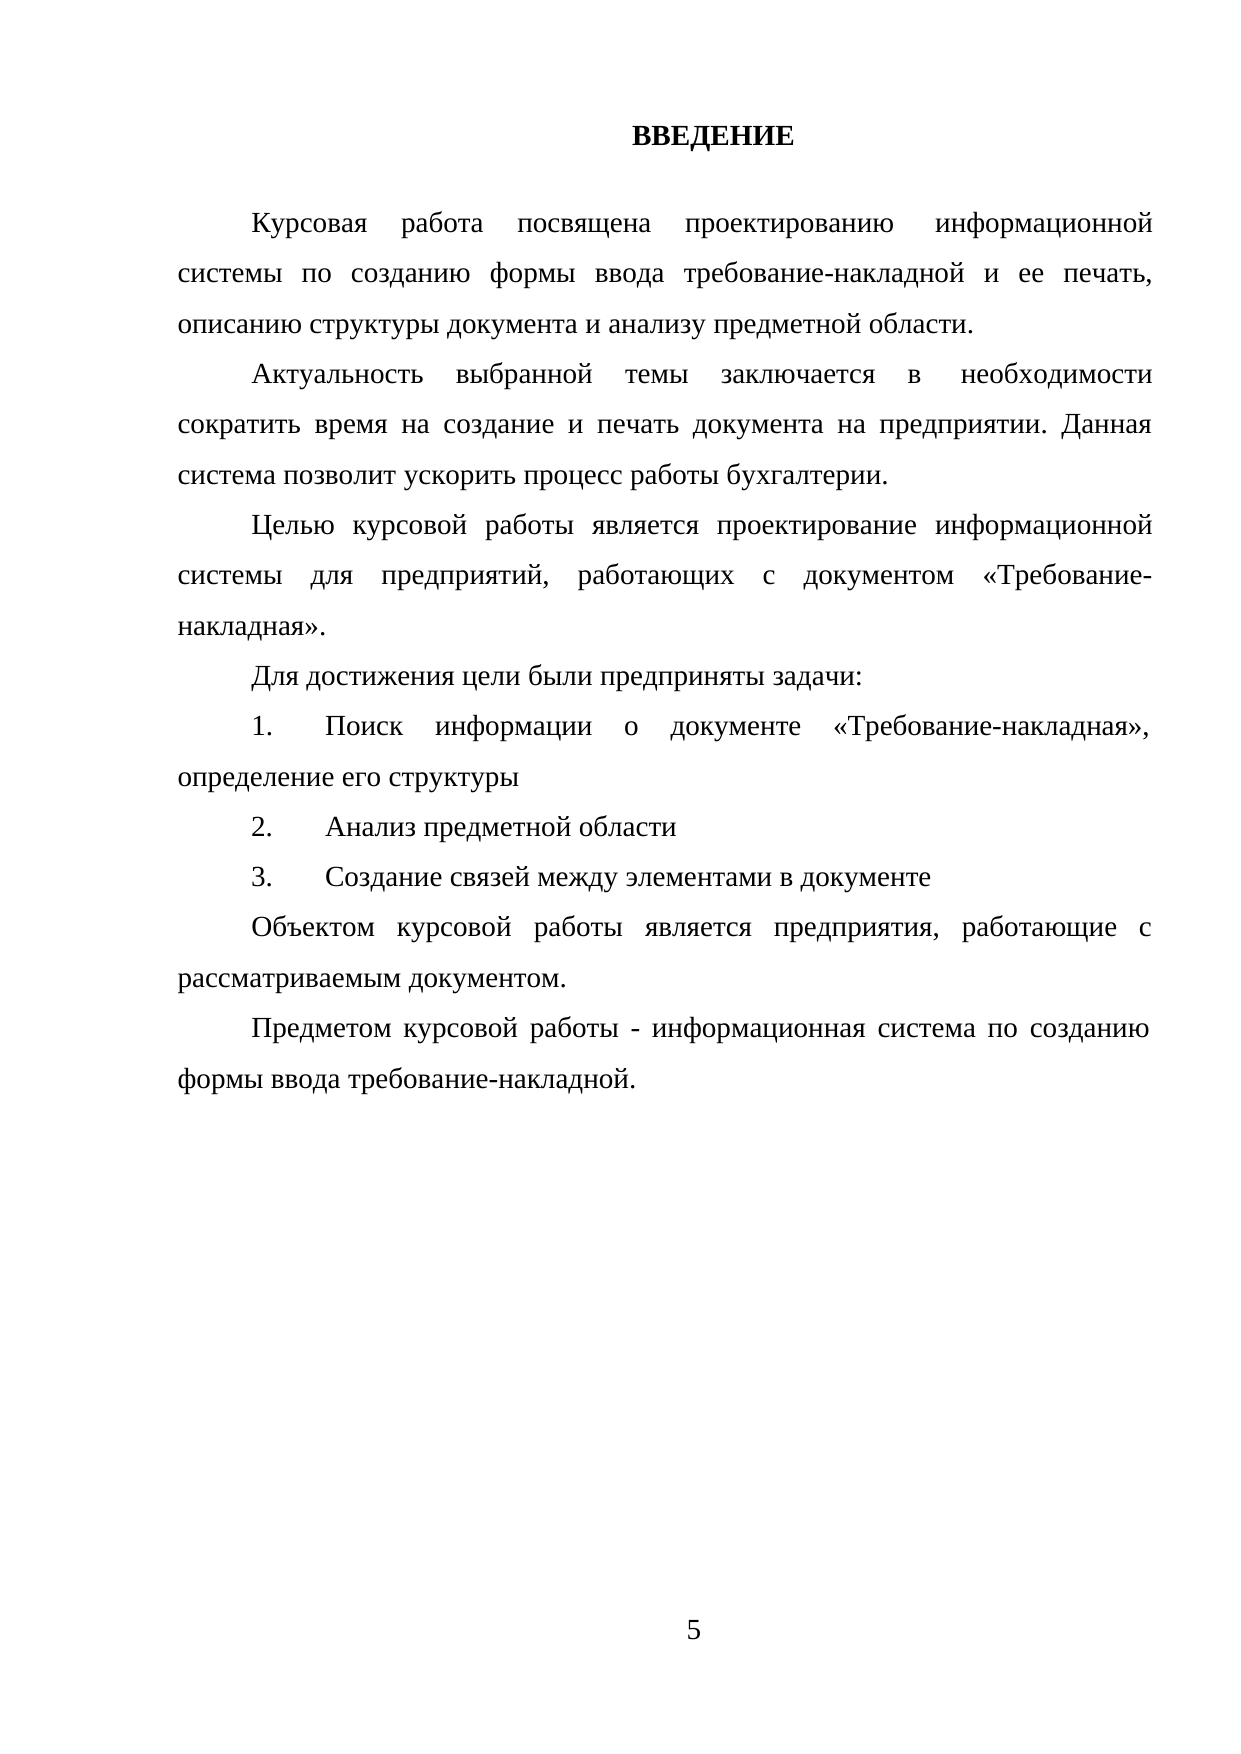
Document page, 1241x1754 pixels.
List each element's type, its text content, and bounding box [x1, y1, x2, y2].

text Предметом курсовой работы - информационная система по созданию формы ввода требование-накладной. [177, 1010, 1176, 1094]
list Поиск информации о документе «Требование-накладная», определение его структуры [177, 708, 1153, 792]
text Курсовая работа посвящена проектированию информационной системы по созданию формы ввода требование-накладной и ее печать, описанию структуры документа и анализу предметной области. [177, 205, 1153, 339]
list Анализ предметной области [251, 809, 1176, 843]
text Актуальность выбранной темы заключается в необходимости сократить время на создание и печать документа на предприятии. Данная система позволит ускорить процесс работы бухгалтерии. [177, 356, 1153, 490]
text Для достижения цели были предприняты задачи: [251, 658, 1176, 692]
subtitle ВВЕДЕНИЕ [251, 118, 1176, 151]
text Целью курсовой работы является проектирование информационной системы для предприятий, работающих с документом «Требование- накладная». [177, 507, 1153, 641]
text Объектом курсовой работы является предприятия, работающие с рассматриваемым документом. [177, 909, 1153, 993]
list Создание связей между элементами в документе [251, 859, 1176, 893]
